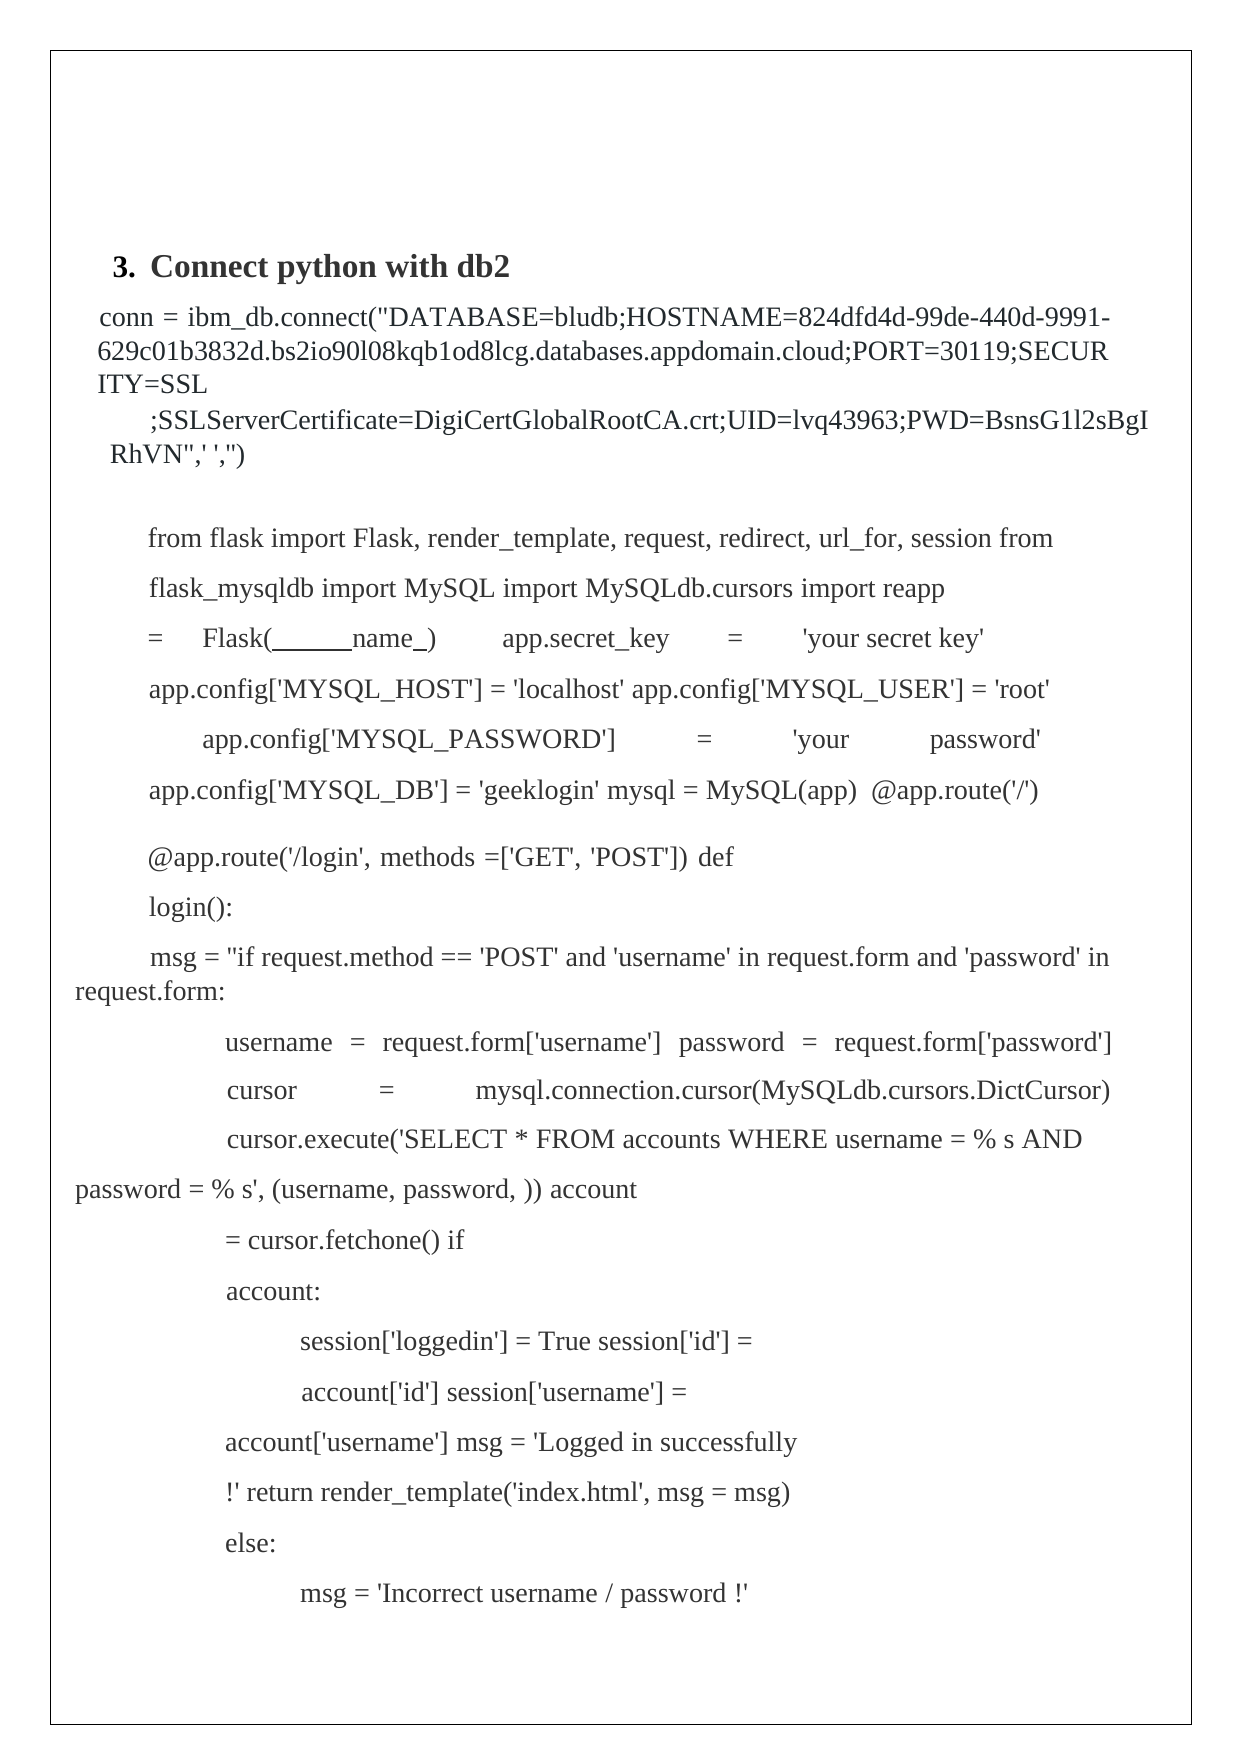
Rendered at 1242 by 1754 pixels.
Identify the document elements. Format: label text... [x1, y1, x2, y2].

text from flask import Flask, render_template, request, redirect, url_for, session from flask_mysqldb import MySQL import MySQLdb.cursors import reapp [147, 521, 1057, 603]
text msg = 'Incorrect username / password !' [300, 1576, 1171, 1608]
text = cursor.fetchone() if account: [225, 1223, 467, 1306]
text account['username'] msg = 'Logged in successfully [225, 1425, 1171, 1458]
text username = request.form['username'] password = request.form['password'] cursor = mysql.connection.cursor(MySQLdb.cursors.DictCursor) cursor.execute('SELECT * FROM accounts WHERE username = % s AND [225, 1024, 1112, 1155]
list Connect python with db2 [112, 246, 1171, 284]
text !' return render_template('index.html', msg = msg) else: [225, 1475, 793, 1558]
text ;SSLServerCertificate=DigiCertGlobalRootCA.crt;UID=lvq43963;PWD=BsnsG1l2sBgI RhVN",' ','') [109, 403, 1152, 469]
text conn = ibm_db.connect("DATABASE=bludb;HOSTNAME=824dfd4d-99de-440d-9991- 629c01b3832d.bs2io90l08kqb1od8lcg.databases.appdomain.cloud;PORT=30119;SECUR ITY=SSL [97, 300, 1111, 400]
text password = % s', (username, password, )) account [75, 1172, 1171, 1205]
text @app.route('/login', methods =['GET', 'POST']) def login(): [147, 840, 734, 922]
text session['loggedin'] = True session['id'] = account['id'] session['username'] = [300, 1324, 756, 1407]
text app.config['MYSQL_PASSWORD'] = 'your password' app.config['MYSQL_DB'] = 'geeklogin' mysql = MySQL(app) @app.route('/') [149, 722, 1041, 805]
text msg = ''if request.method == 'POST' and 'username' in request.form and 'password' in request.form: [75, 940, 1111, 1007]
text = Flask( name ) app.secret_key = 'your secret key' app.config['MYSQL_HOST'] = 'localhost' app.config['MYSQL_USER'] = 'root' [147, 621, 1052, 704]
